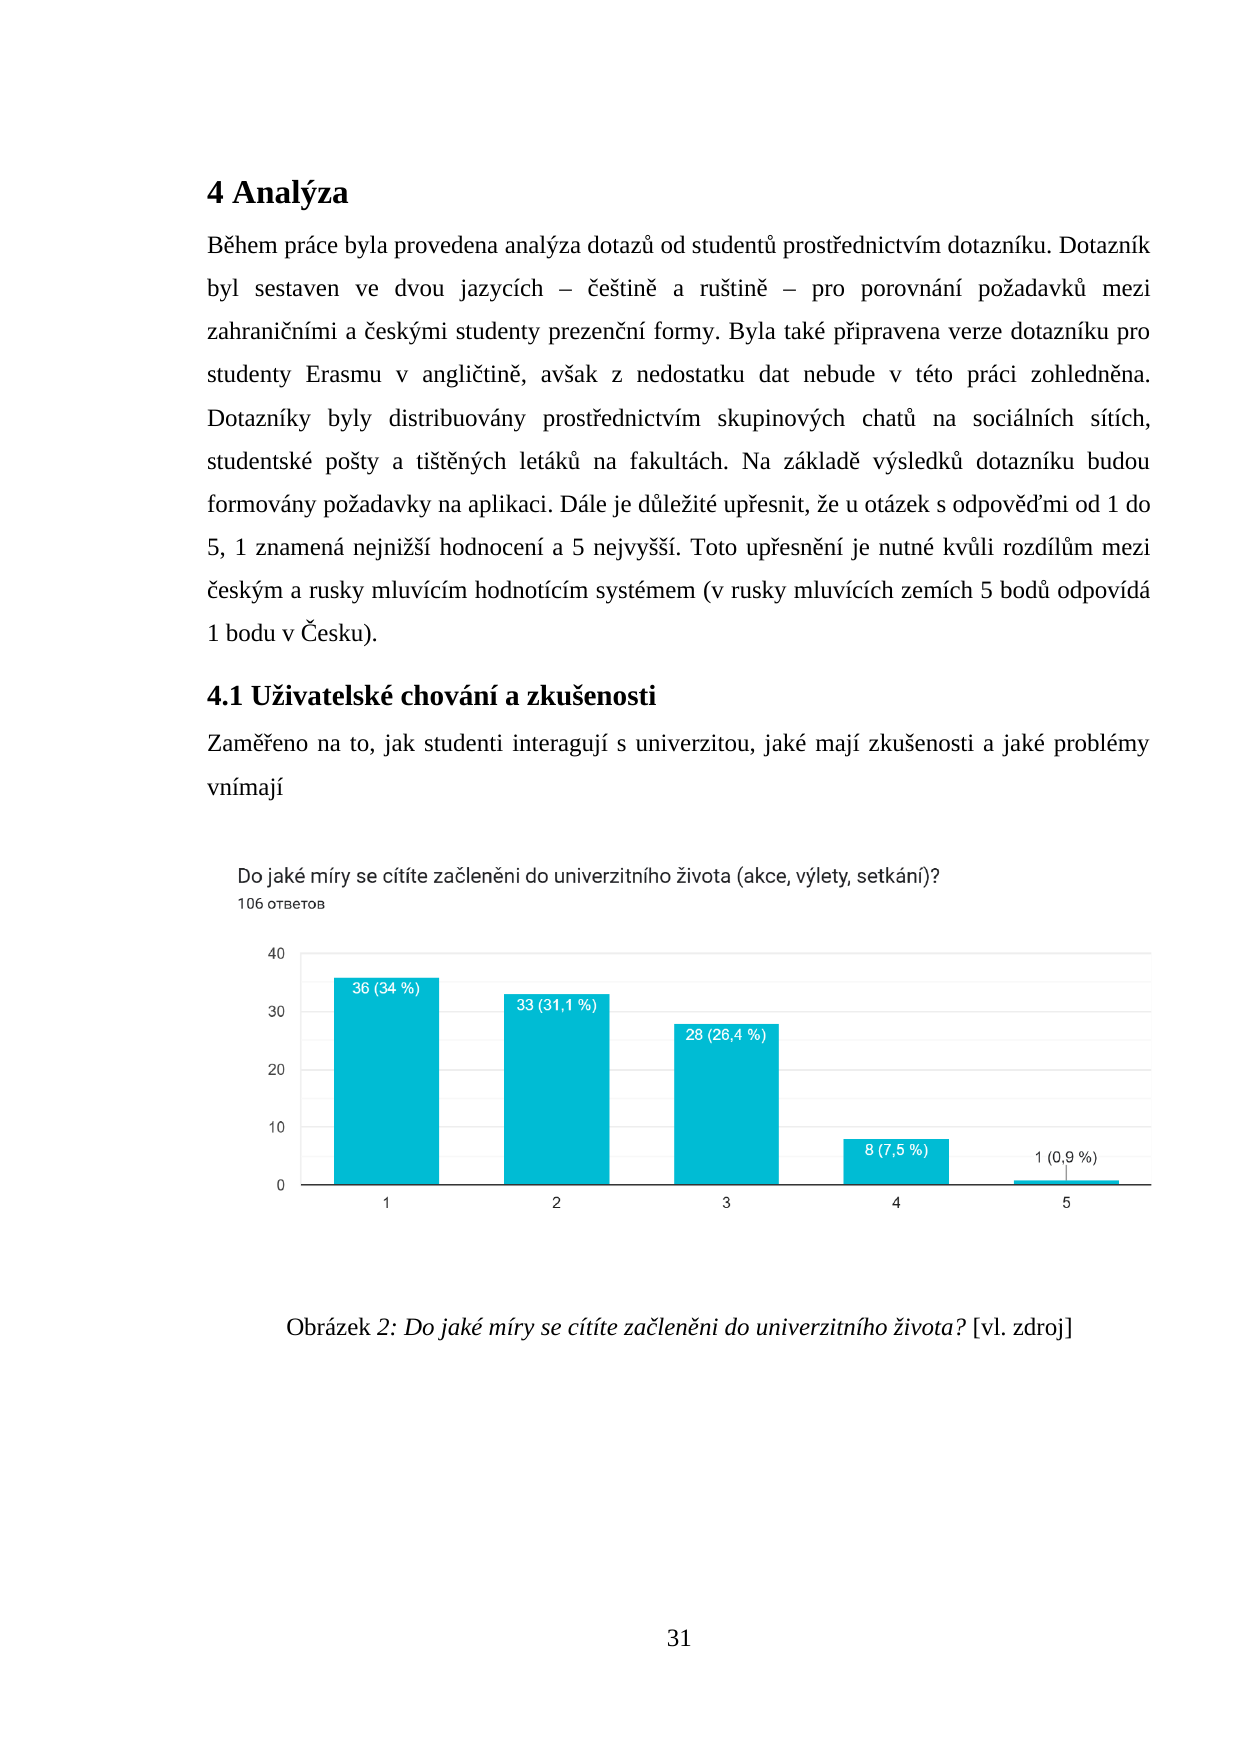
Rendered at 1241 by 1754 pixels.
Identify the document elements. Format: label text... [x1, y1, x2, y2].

text Zaměřeno na to, jak studenti interagují s univerzitou, jaké mají zkušenosti a jaké problémy vnímají [207, 728, 1152, 800]
text Obrázek 2: Do jaké míry se cítíte začleněni do univerzitního života? [vl. zdroj] [207, 1312, 1152, 1340]
picture [206, 831, 1152, 1281]
subtitle 4 Analýza [207, 173, 1152, 211]
text Během práce byla provedena analýza dotazů od studentů prostřednictvím dotazníku. Dotazník byl sestaven ve dvou jazycích – češtině a ruštině – pro porovnání požadavků mezi zahraničními a českými studenty prezenční formy. Byla také připravena verze dotazníku pro studenty Erasmu v angličtině, avšak z nedostatku dat nebude v této práci zohledněna. Dotazníky byly distribuovány prostřednictvím skupinových chatů na sociálních sítích, studentské pošty a tištěných letáků na fakultách. Na základě výsledků dotazníku budou formovány požadavky na aplikaci. Dále je důležité upřesnit, že u otázek s odpověďmi od 1 do 5, 1 znamená nejnižší hodnocení a 5 nejvyšší. Toto upřesnění je nutné kvůli rozdílům mezi českým a rusky mluvícím hodnotícím systémem (v rusky mluvících zemích 5 bodů odpovídá 1 bodu v Česku). [207, 230, 1152, 647]
subtitle 4.1 Uživatelské chování a zkušenosti [207, 678, 1152, 712]
